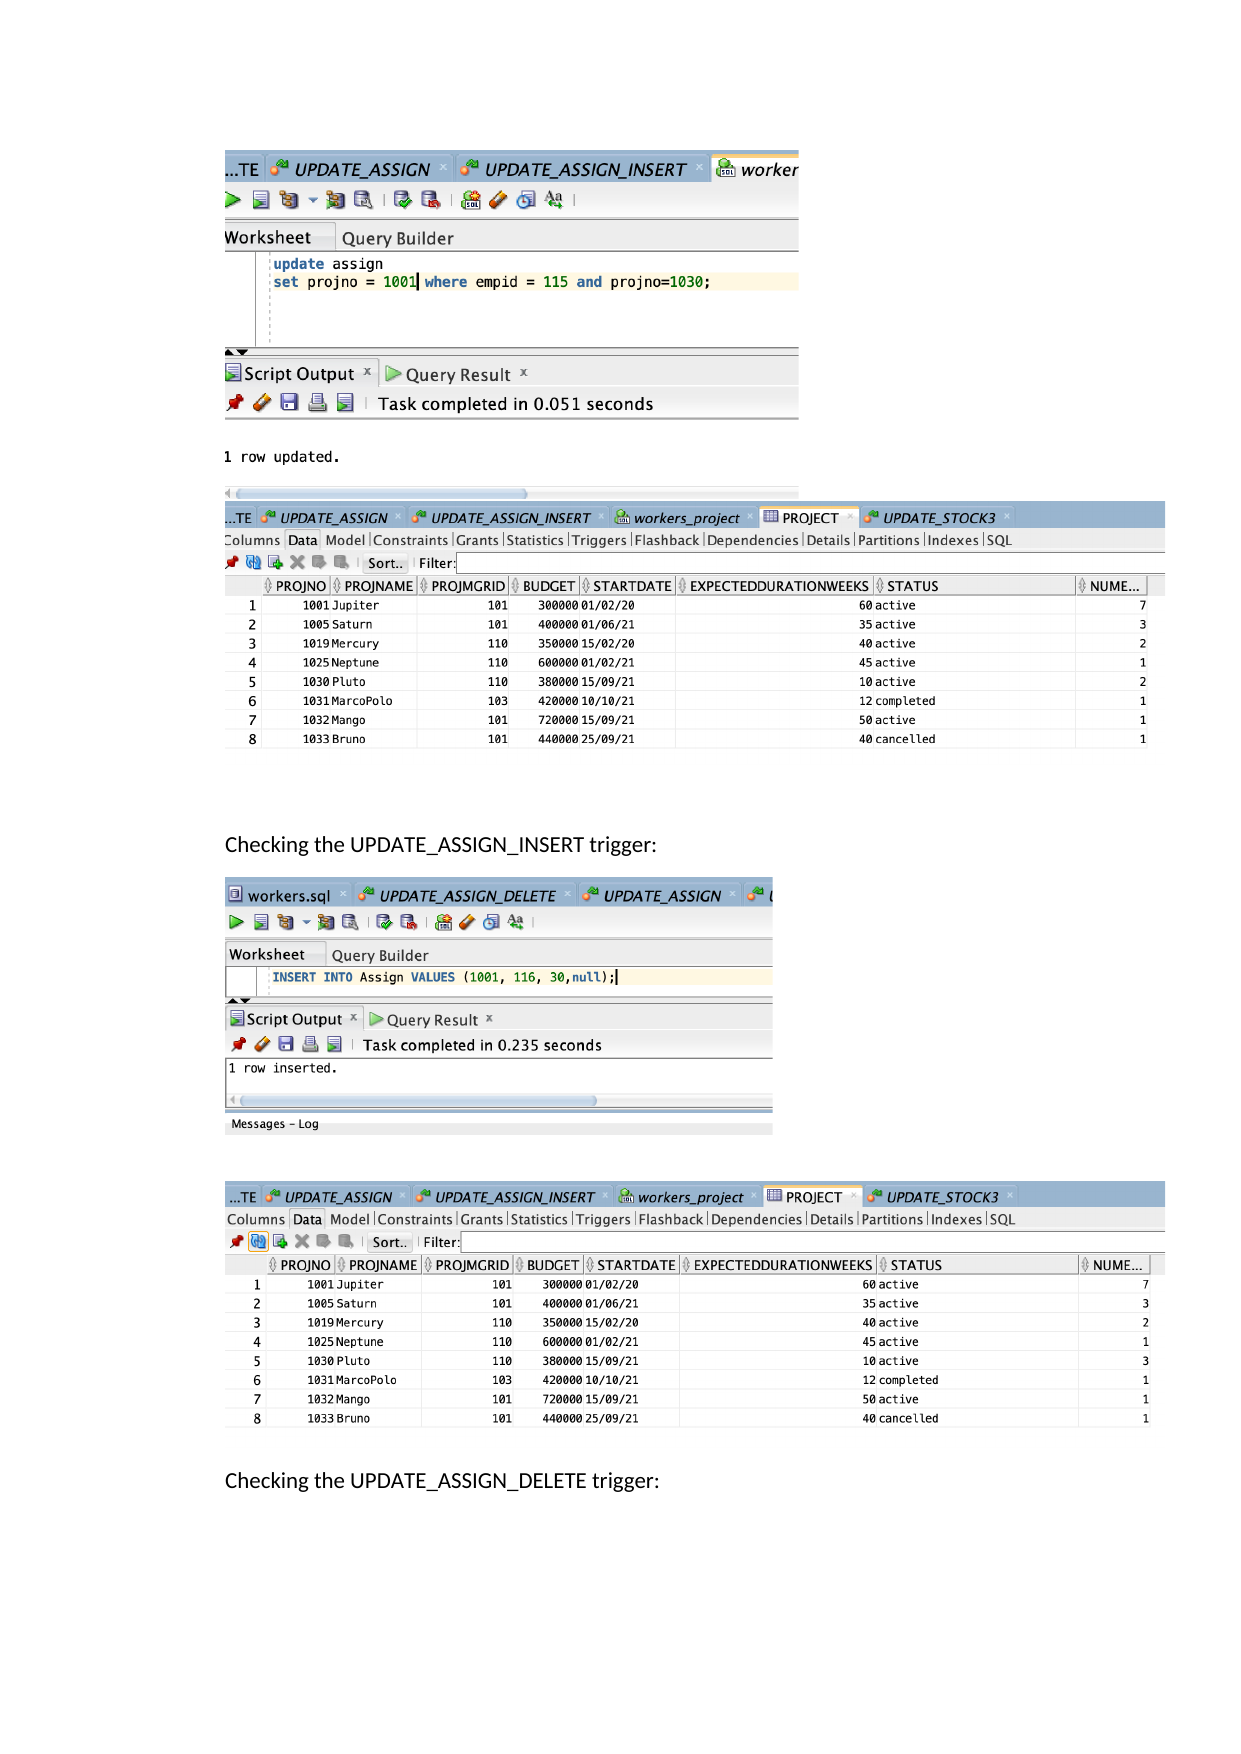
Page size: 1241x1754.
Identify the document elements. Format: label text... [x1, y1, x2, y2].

picture [225, 1181, 1166, 1448]
text Checking the UPDATE_ASSIGN_INSERT trigger: [150, 830, 1090, 858]
picture [225, 877, 773, 1162]
picture [225, 150, 799, 499]
text Checking the UPDATE_ASSIGN_DELETE trigger: [150, 1466, 1090, 1494]
picture [225, 501, 1166, 765]
